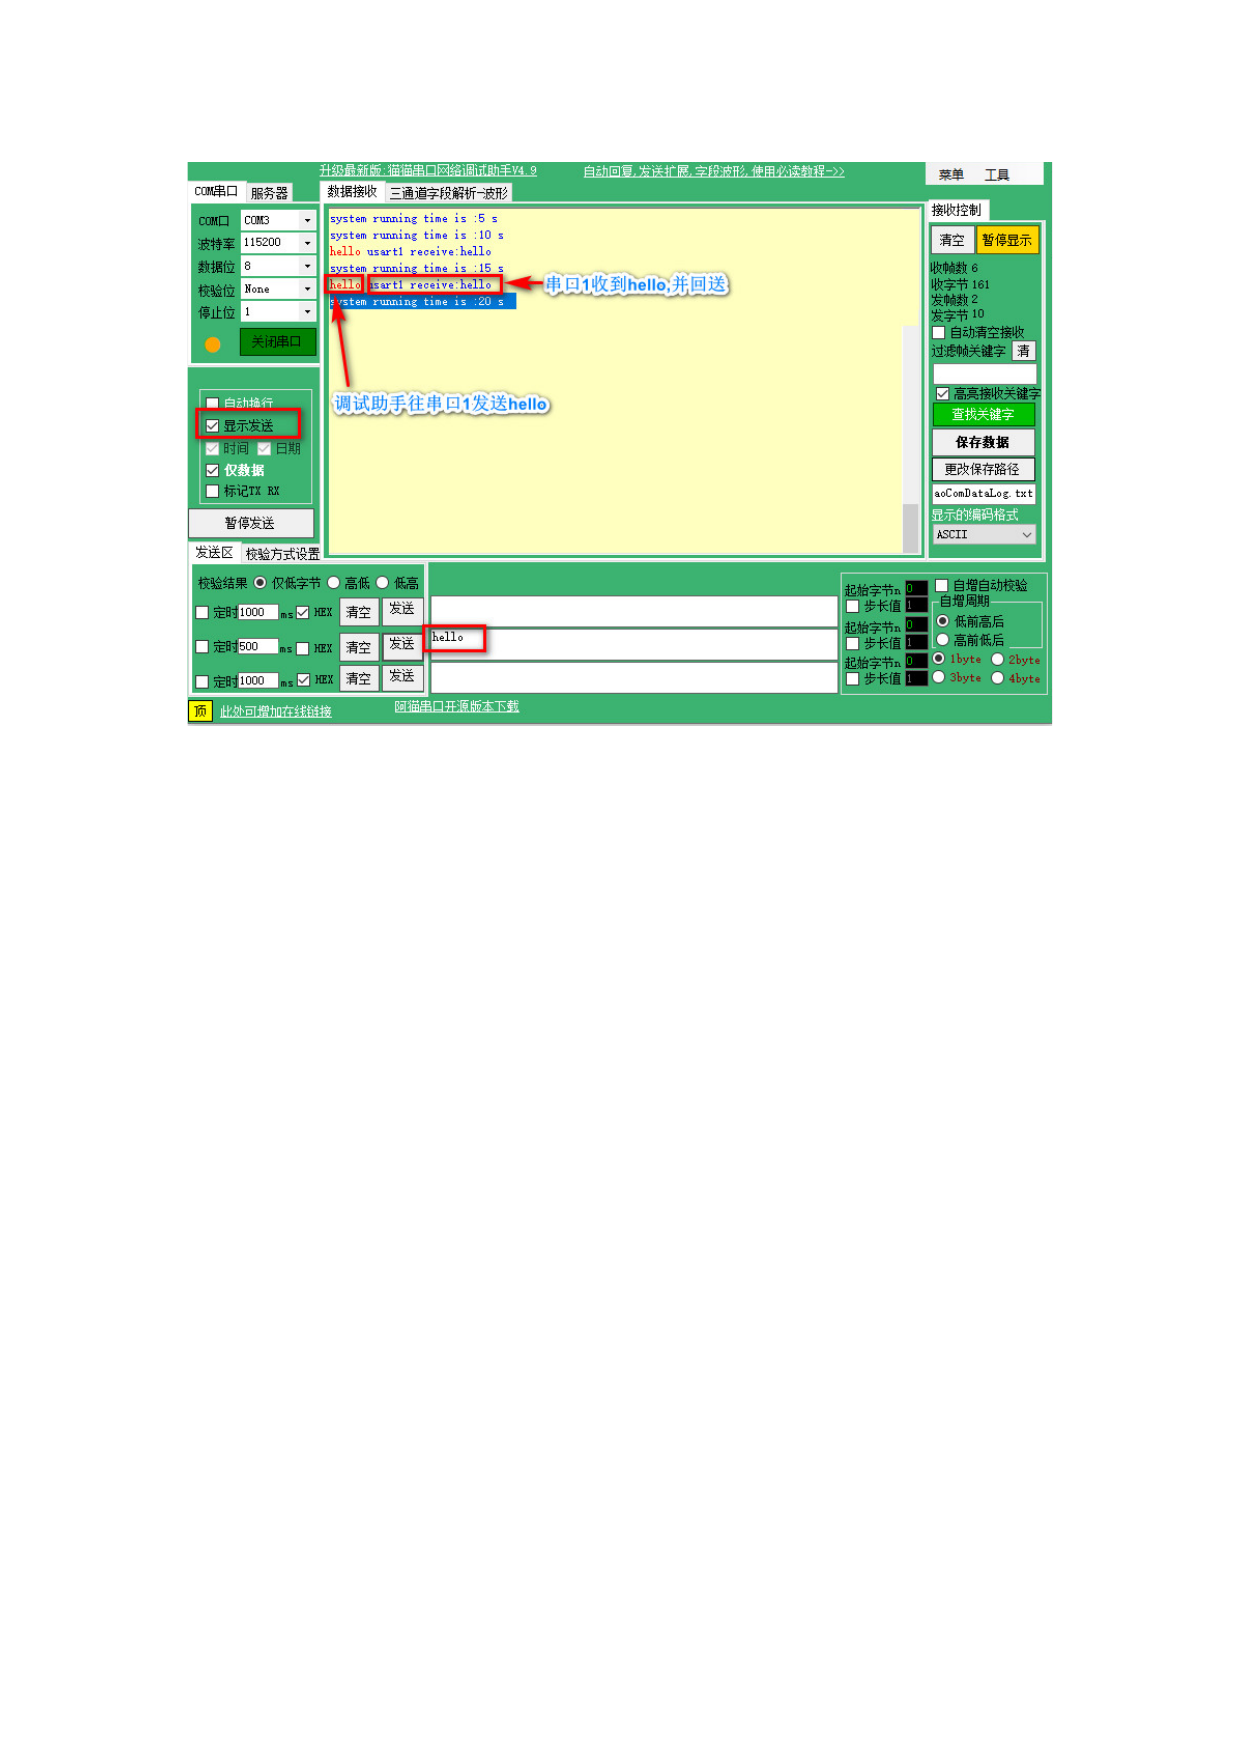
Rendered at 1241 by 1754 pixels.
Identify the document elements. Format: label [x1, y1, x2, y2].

picture [187, 162, 1053, 726]
